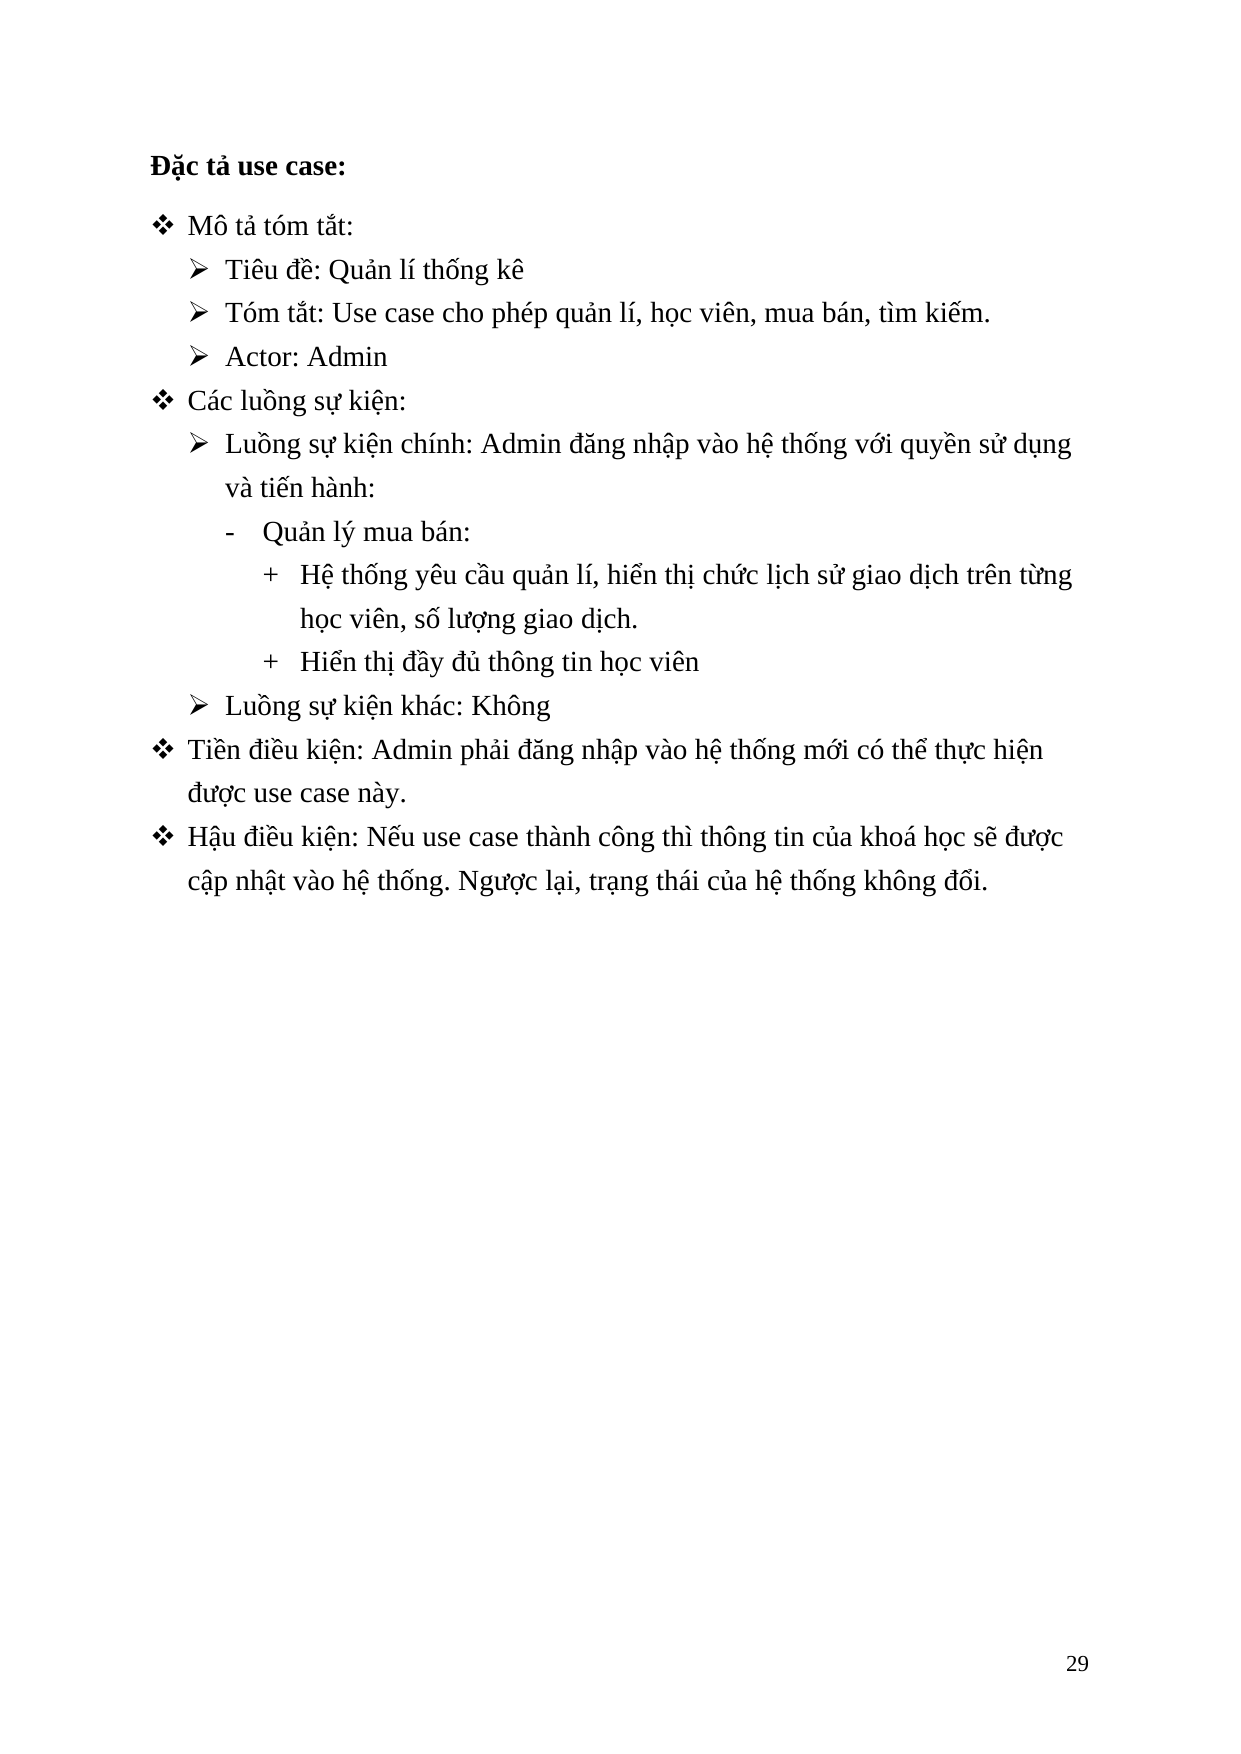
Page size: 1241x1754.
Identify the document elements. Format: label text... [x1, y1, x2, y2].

list Hậu điều kiện: Nếu use case thành công thì thông tin của khoá học sẽ được cập nhật vào hệ thống. Ngược lại, trạng thái của hệ thống không đổi. [150, 819, 1091, 896]
list Quản lý mua bán: [225, 514, 1153, 547]
list Actor: Admin [187, 339, 1153, 373]
text + Hệ thống yêu cầu quản lí, hiển thị chức lịch sử giao dịch trên từng học viên, số lượng giao dịch. [262, 557, 1091, 634]
subtitle Đặc tả use case: [150, 148, 1153, 182]
list Mô tả tóm tắt: [150, 208, 1153, 242]
text + Hiển thị đầy đủ thông tin học viên [262, 644, 1153, 678]
list Tóm tắt: Use case cho phép quản lí, học viên, mua bán, tìm kiếm. [187, 296, 1153, 329]
list Luồng sự kiện khác: Không [187, 688, 1153, 722]
list Tiền điều kiện: Admin phải đăng nhập vào hệ thống mới có thể thực hiện được use case này. [150, 732, 1091, 809]
list Luồng sự kiện chính: Admin đăng nhập vào hệ thống với quyền sử dụng và tiến hành: [187, 427, 1091, 504]
list Tiêu đề: Quản lí thống kê [187, 252, 1153, 285]
list Các luồng sự kiện: [150, 383, 1153, 417]
